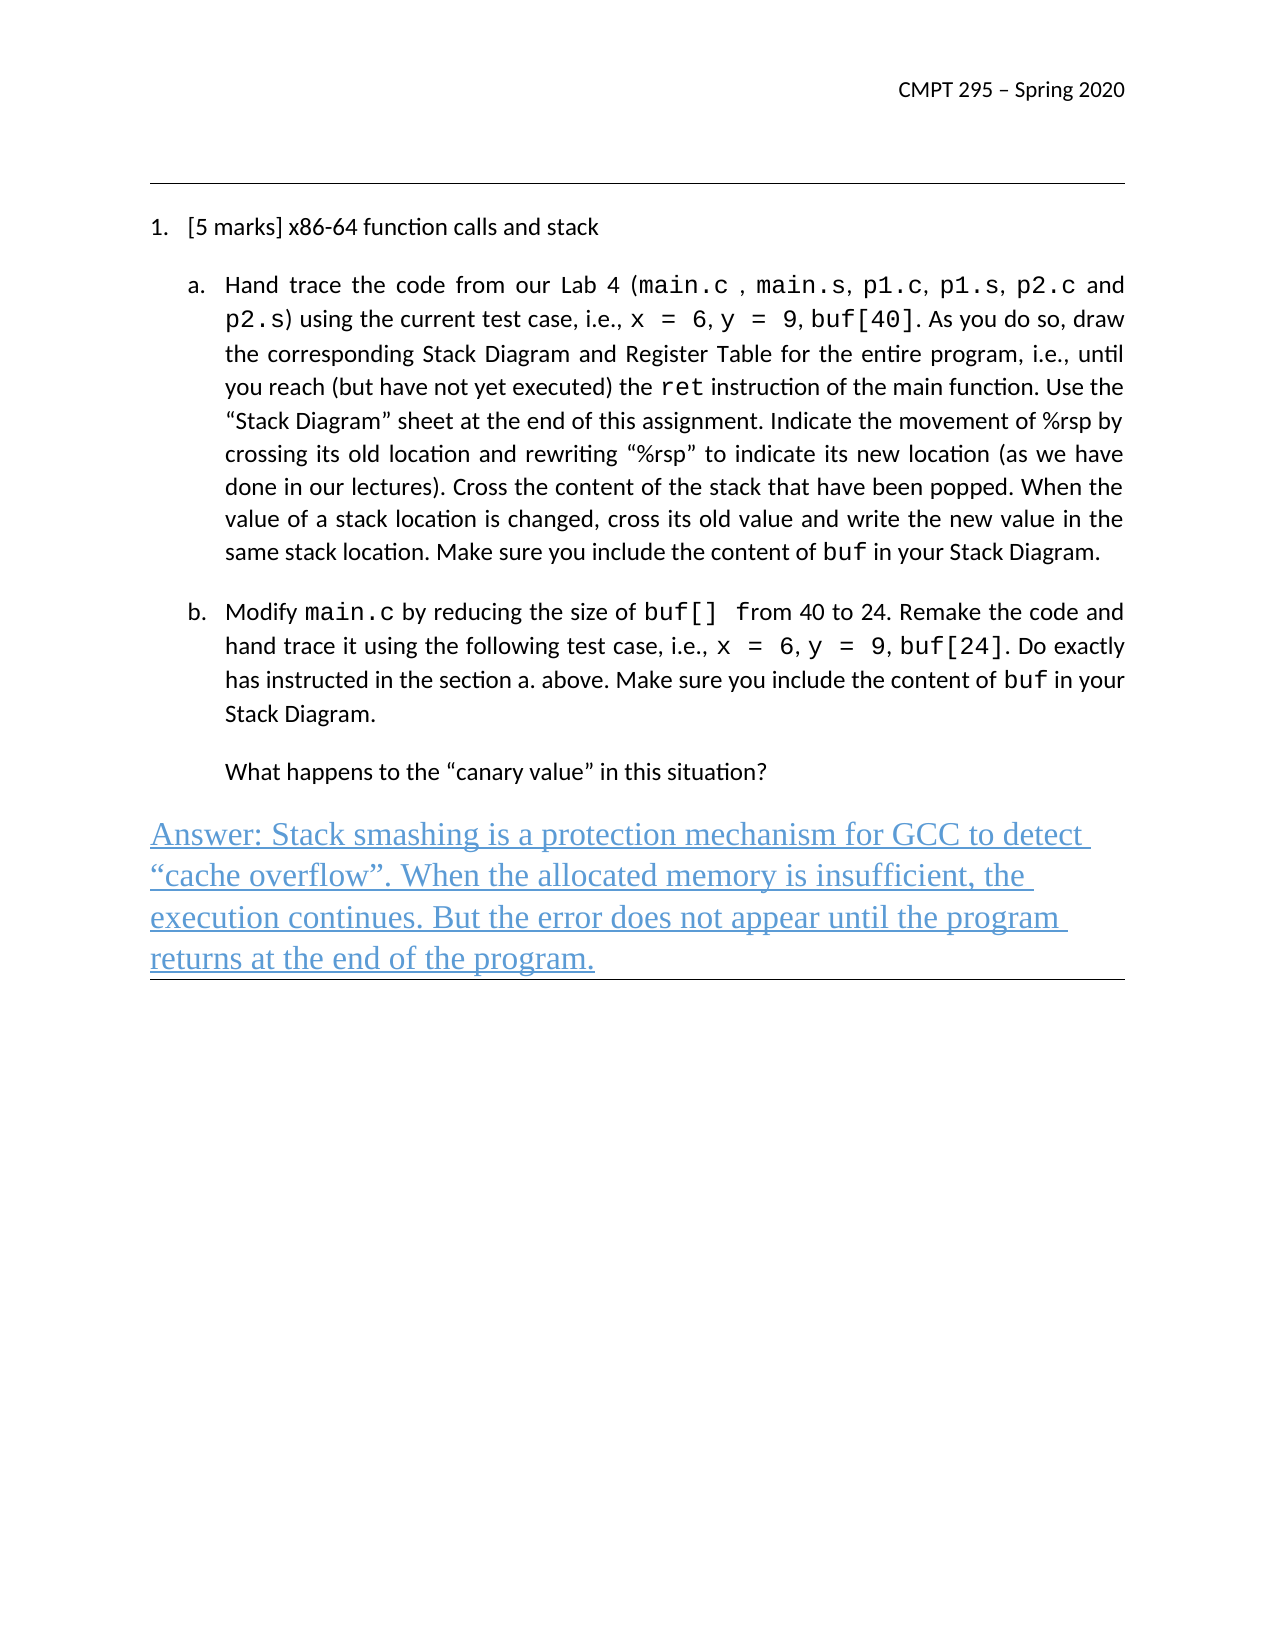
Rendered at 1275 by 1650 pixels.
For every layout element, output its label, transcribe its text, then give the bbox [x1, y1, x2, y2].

list What happens to the “canary value” in this situation? [225, 756, 1125, 787]
list Modify main.c by reducing the size of buf[] from 40 to 24. Remake the code and hand trace it using the following test case, i.e., x = 6, y = 9, buf[24]. Do exactly has instructed in the section a. above. Make sure you include the content of buf in your Stack Diagram. [187, 596, 1125, 729]
list Hand trace the code from our Lab 4 (main.c , main.s, p1.c, p1.s, p2.c and p2.s) using the current test case, i.e., x = 6, y = 9, buf[40]. As you do so, draw the corresponding Stack Diagram and Register Table for the entire program, i.e., until you reach (but have not yet executed) the ret instruction of the main function. Use the “Stack Diagram” sheet at the end of this assignment. Indicate the movement of %rsp by crossing its old location and rewriting “%rsp” to indicate its new location (as we have done in our lectures). Cross the content of the stack that have been popped. When the value of a stack location is changed, cross its old value and write the new value in the same stack location. Make sure you include the content of buf in your Stack Diagram. [187, 269, 1125, 568]
list [5 marks] x86-64 function calls and stack [150, 212, 1125, 242]
text Answer: Stack smashing is a protection mechanism for GCC to detect “cache overflow”. When the allocated memory is insufficient, the execution continues. But the error does not appear until the program returns at the end of the program. [150, 814, 1125, 979]
